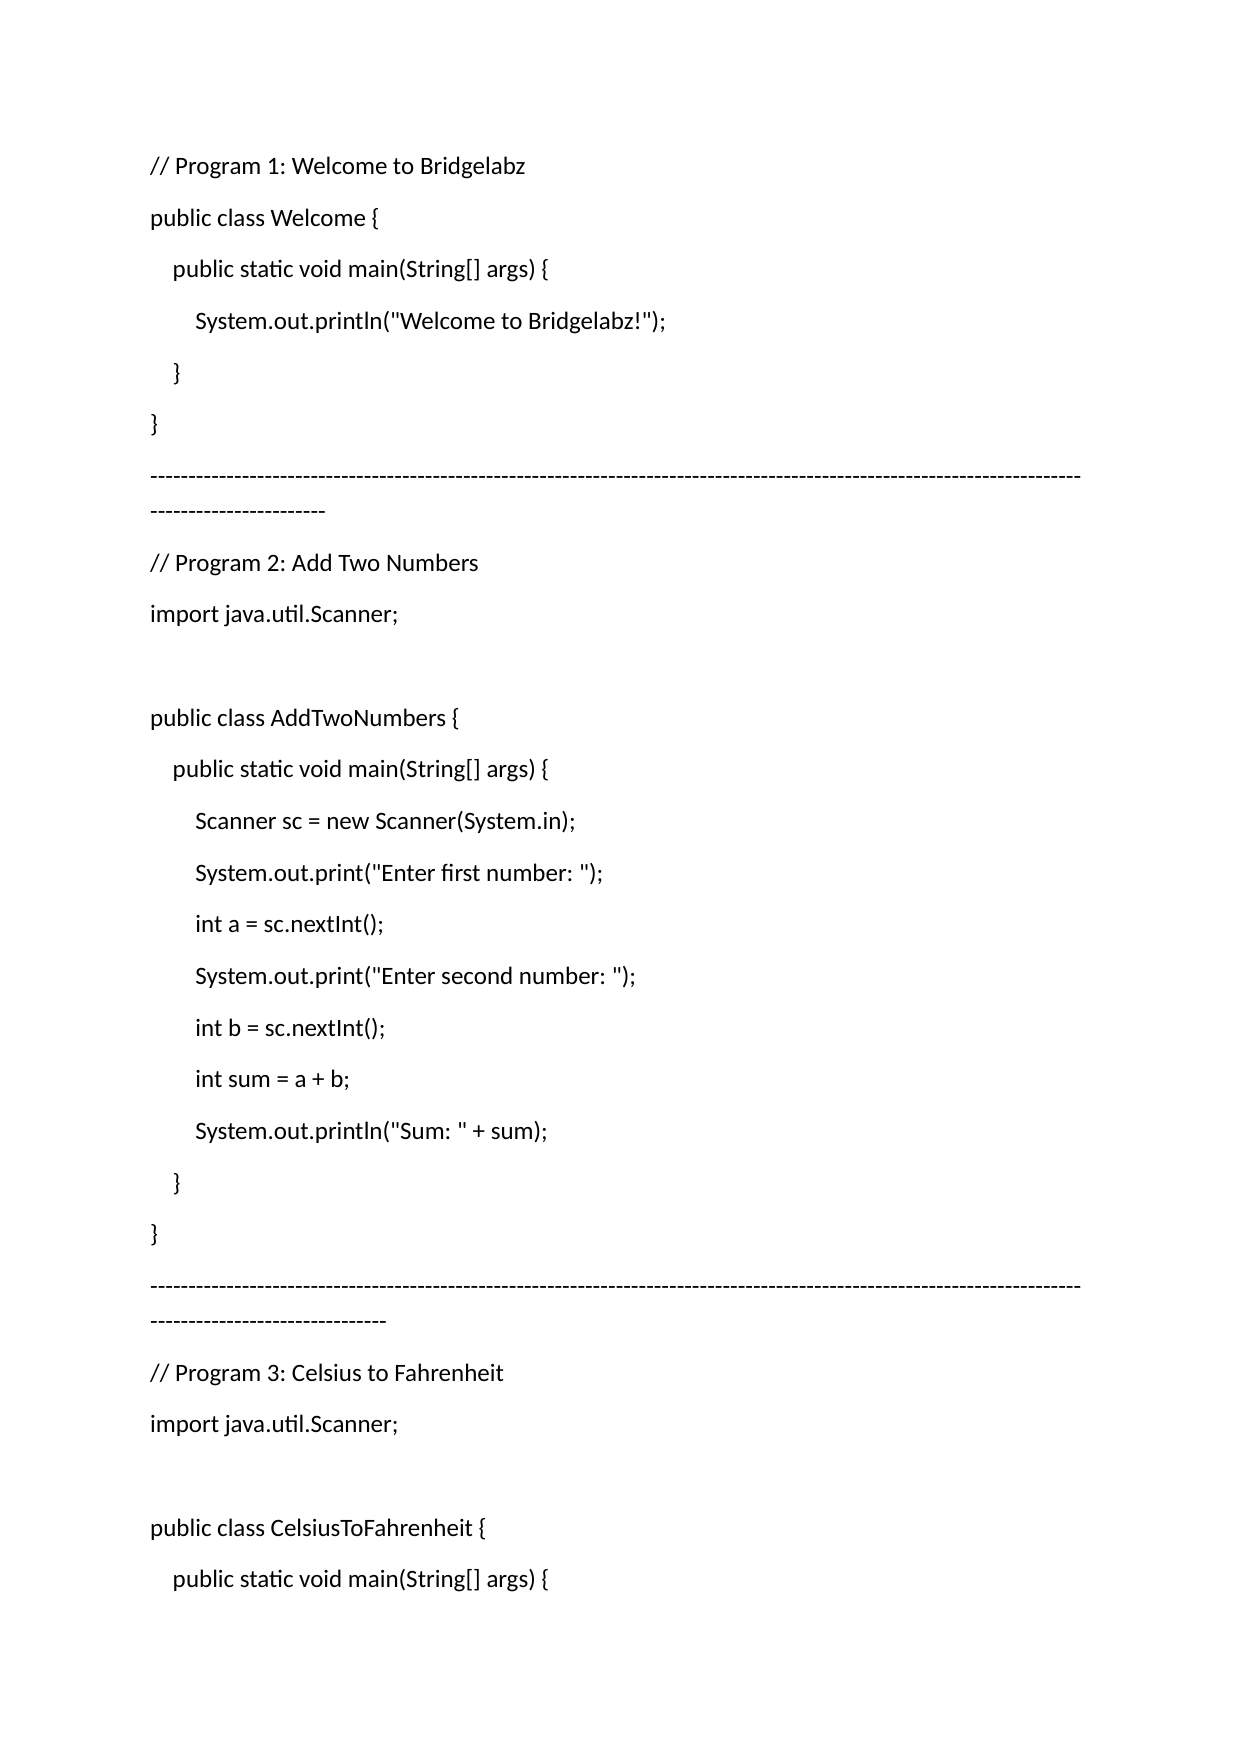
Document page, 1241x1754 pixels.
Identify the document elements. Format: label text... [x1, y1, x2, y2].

text } [150, 1167, 1090, 1197]
text public static void main(String[] args) { [150, 253, 1090, 284]
text } [150, 408, 1090, 439]
text public static void main(String[] args) { [150, 753, 1090, 784]
text } [150, 357, 1090, 387]
text import java.util.Scanner; [150, 1408, 1090, 1439]
text int sum = a + b; [150, 1063, 1090, 1094]
text --------------------------------------------------------------------------------------------------------------------------------------------------------- [150, 1270, 1090, 1336]
text int b = sc.nextInt(); [150, 1012, 1090, 1042]
text Scanner sc = new Scanner(System.in); [150, 805, 1090, 836]
text // Program 2: Add Two Numbers [150, 547, 1090, 577]
text System.out.print("Enter first number: "); [150, 857, 1090, 887]
text public static void main(String[] args) { [150, 1563, 1090, 1594]
text // Program 1: Welcome to Bridgelabz [150, 150, 1090, 181]
text public class CelsiusToFahrenheit { [150, 1512, 1090, 1542]
text // Program 3: Celsius to Fahrenheit [150, 1357, 1090, 1387]
text } [150, 1218, 1090, 1249]
text public class AddTwoNumbers { [150, 702, 1090, 732]
text ------------------------------------------------------------------------------------------------------------------------------------------------- [150, 460, 1090, 526]
text System.out.println("Sum: " + sum); [150, 1115, 1090, 1146]
text public class Welcome { [150, 202, 1090, 232]
text int a = sc.nextInt(); [150, 908, 1090, 939]
text System.out.println("Welcome to Bridgelabz!"); [150, 305, 1090, 336]
text import java.util.Scanner; [150, 598, 1090, 629]
text System.out.print("Enter second number: "); [150, 960, 1090, 991]
